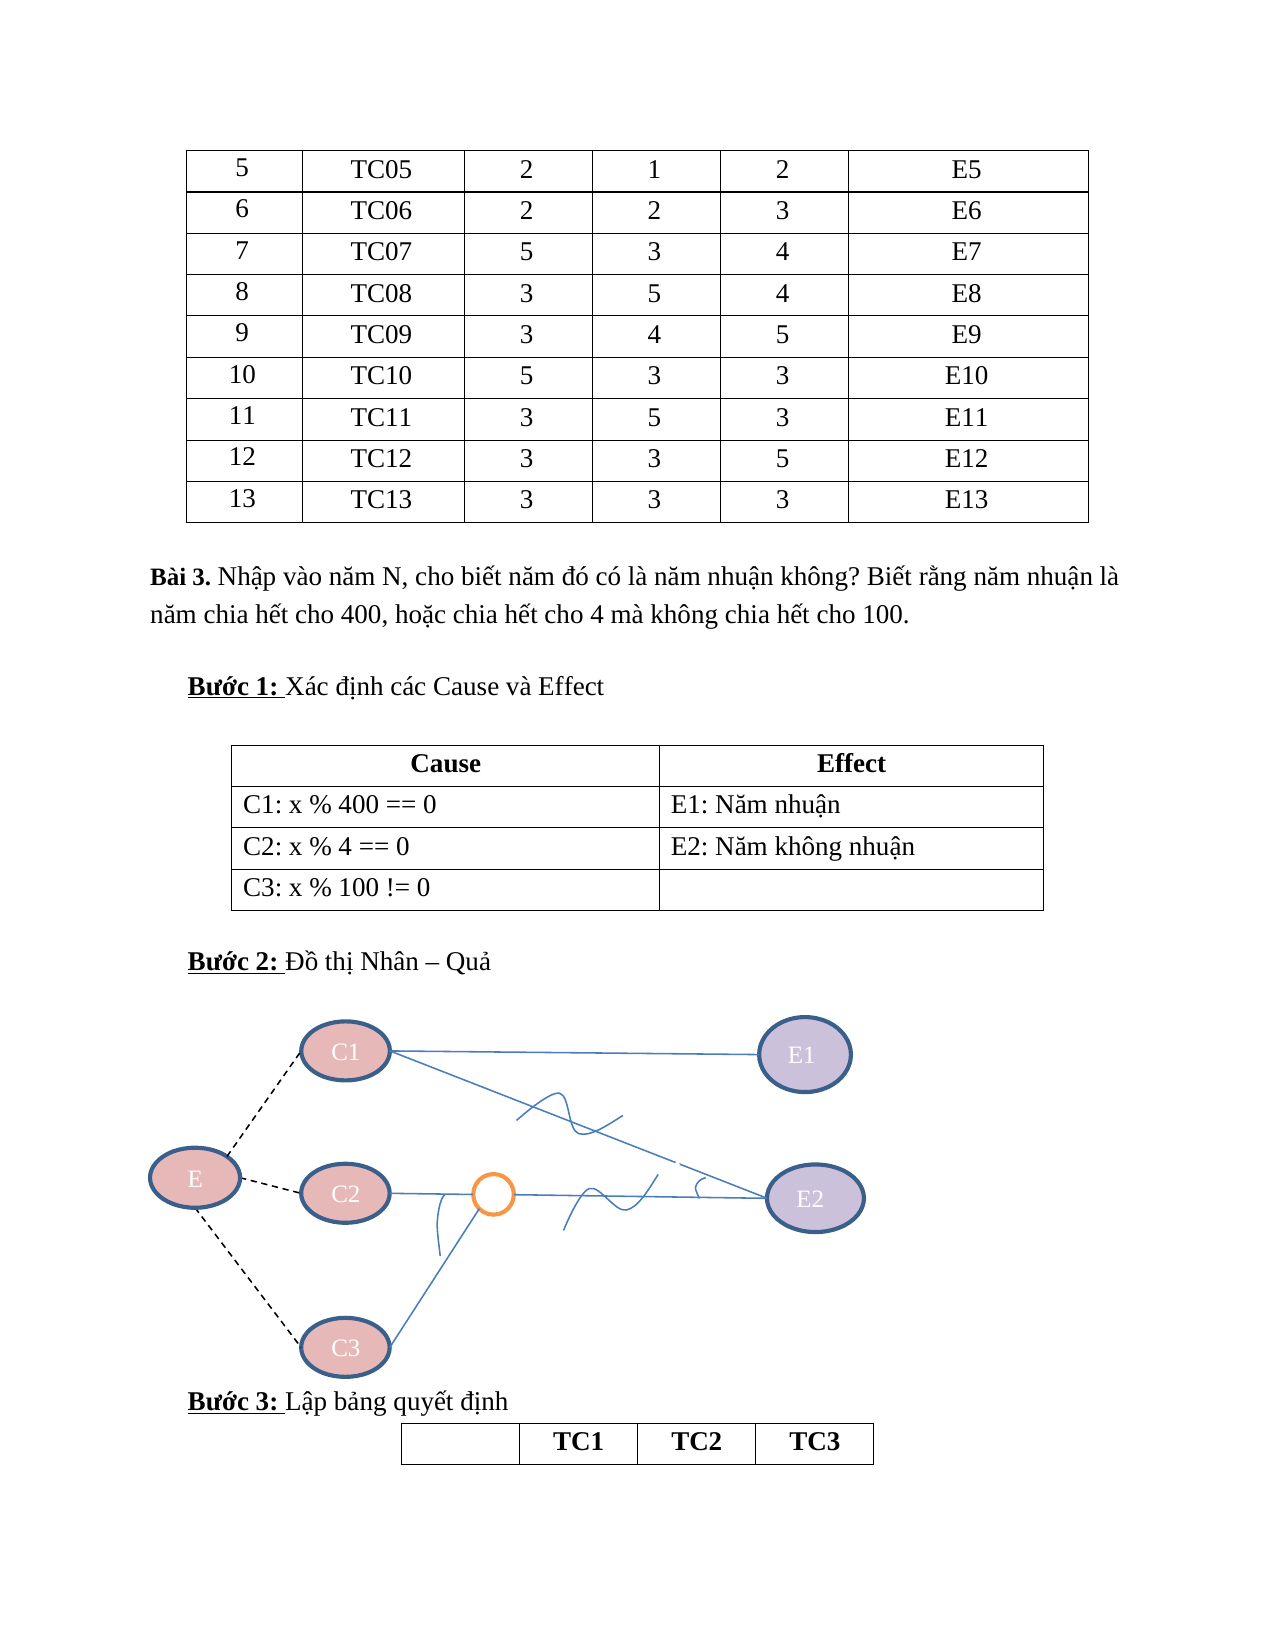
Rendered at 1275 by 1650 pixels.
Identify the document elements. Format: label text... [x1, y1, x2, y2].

table_cell 6 [187, 193, 302, 233]
table_cell 3 [465, 275, 592, 315]
table_cell E2: Năm không nhuận [660, 828, 1043, 868]
table_cell 3 [593, 482, 720, 522]
table_cell 3 [465, 441, 592, 481]
table_cell 2 [465, 193, 592, 233]
table_cell E13 [849, 482, 1088, 522]
table_cell 3 [593, 234, 720, 274]
table_cell 3 [465, 316, 592, 357]
table_cell 12 [187, 441, 302, 481]
table_cell E1: Năm nhuận [660, 787, 1043, 827]
table_header Cause [232, 746, 659, 786]
table_cell TC06 [303, 193, 464, 233]
text Bài 3. Nhập vào năm N, cho biết năm đó có là năm nhuận không? Biết rằng năm nhuận là năm chia hết cho 400, hoặc chia hết cho 4 mà không chia hết cho 100. [150, 561, 1125, 629]
table_cell 4 [721, 275, 848, 315]
table_cell E6 [849, 193, 1088, 233]
table_header [402, 1424, 519, 1464]
table_cell E7 [849, 234, 1088, 274]
table_cell TC13 [303, 482, 464, 522]
table_header TC3 [756, 1424, 873, 1464]
table_cell 5 [187, 151, 302, 191]
table_cell 2 [465, 151, 592, 191]
table_cell E9 [849, 316, 1088, 357]
table_cell 3 [593, 441, 720, 481]
table_cell TC05 [303, 151, 464, 191]
table_cell 3 [721, 482, 848, 522]
table_cell 4 [593, 316, 720, 357]
text Bước 3: Lập bảng quyết định [187, 1385, 1125, 1417]
table_cell E8 [849, 275, 1088, 315]
table_cell TC10 [303, 358, 464, 398]
table_cell C1: x % 400 == 0 [232, 787, 659, 827]
table_cell TC12 [303, 441, 464, 481]
table_cell TC07 [303, 234, 464, 274]
table_cell 10 [187, 358, 302, 398]
table_cell 8 [187, 275, 302, 315]
table_cell E11 [849, 399, 1088, 439]
table_cell C3: x % 100 != 0 [232, 870, 659, 910]
table_cell 5 [465, 358, 592, 398]
table_cell 5 [465, 234, 592, 274]
table_cell E5 [849, 151, 1088, 191]
table_cell 4 [721, 234, 848, 274]
table_cell 13 [187, 482, 302, 522]
table_cell 5 [721, 316, 848, 357]
table_cell 11 [187, 399, 302, 439]
table_cell E10 [849, 358, 1088, 398]
table_cell TC11 [303, 399, 464, 439]
table_cell 3 [593, 358, 720, 398]
text Bước 2: Đồ thị Nhân – Quả [187, 945, 1125, 977]
table_cell 1 [593, 151, 720, 191]
table_cell TC08 [303, 275, 464, 315]
table_cell 3 [721, 399, 848, 439]
table_cell 3 [465, 482, 592, 522]
table_cell 7 [187, 234, 302, 274]
table_header TC2 [638, 1424, 755, 1464]
table_cell 5 [593, 275, 720, 315]
table_cell 3 [721, 358, 848, 398]
table_cell 2 [593, 193, 720, 233]
table_cell 3 [721, 193, 848, 233]
table_cell 9 [187, 316, 302, 357]
table_cell TC09 [303, 316, 464, 357]
table_header Effect [660, 746, 1043, 786]
table_cell C2: x % 4 == 0 [232, 828, 659, 868]
table_cell 5 [593, 399, 720, 439]
text Bước 1: Xác định các Cause và Effect [187, 669, 1125, 701]
table_cell 2 [721, 151, 848, 191]
table_cell 5 [721, 441, 848, 481]
table_cell [660, 870, 1043, 910]
table_header TC1 [520, 1424, 637, 1464]
table_cell E12 [849, 441, 1088, 481]
table_cell 3 [465, 399, 592, 439]
